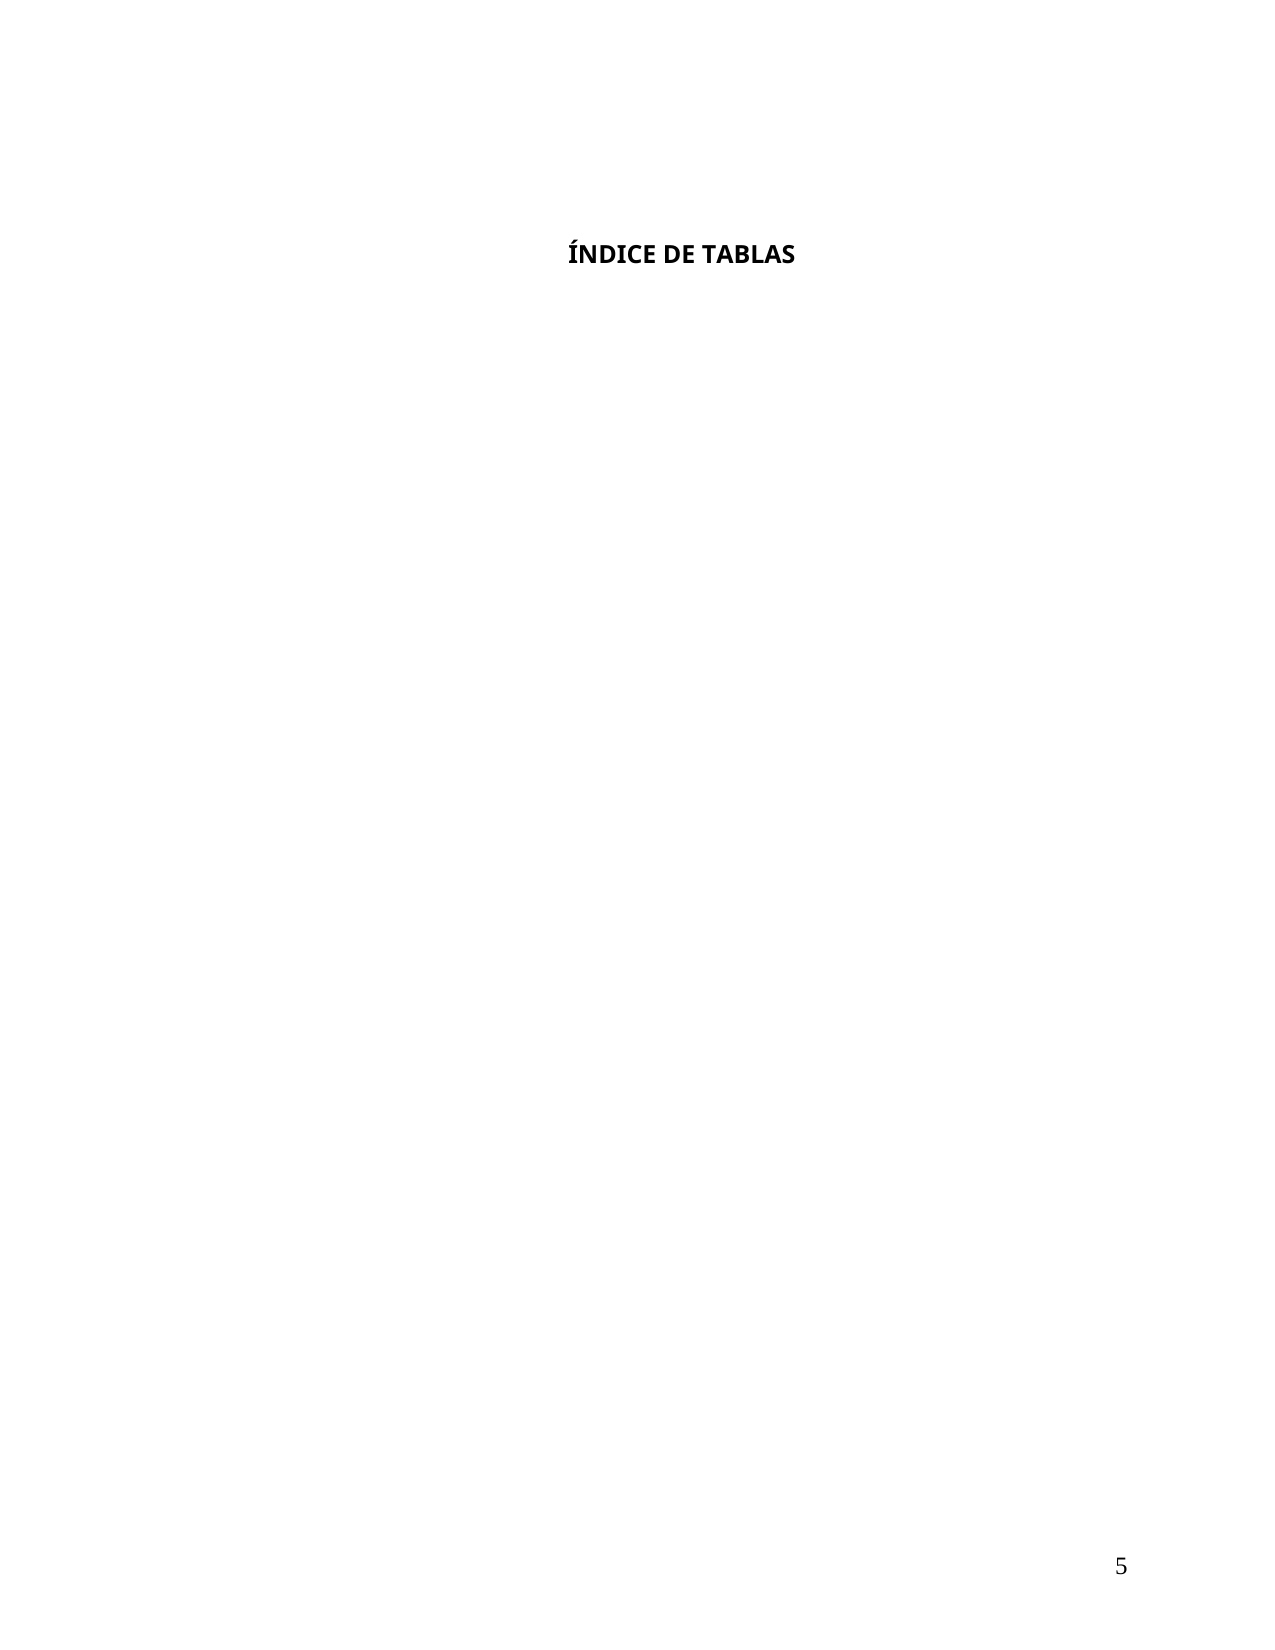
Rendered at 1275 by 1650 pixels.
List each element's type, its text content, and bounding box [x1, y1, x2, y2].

text ÍNDICE DE TABLAS [236, 236, 1127, 270]
